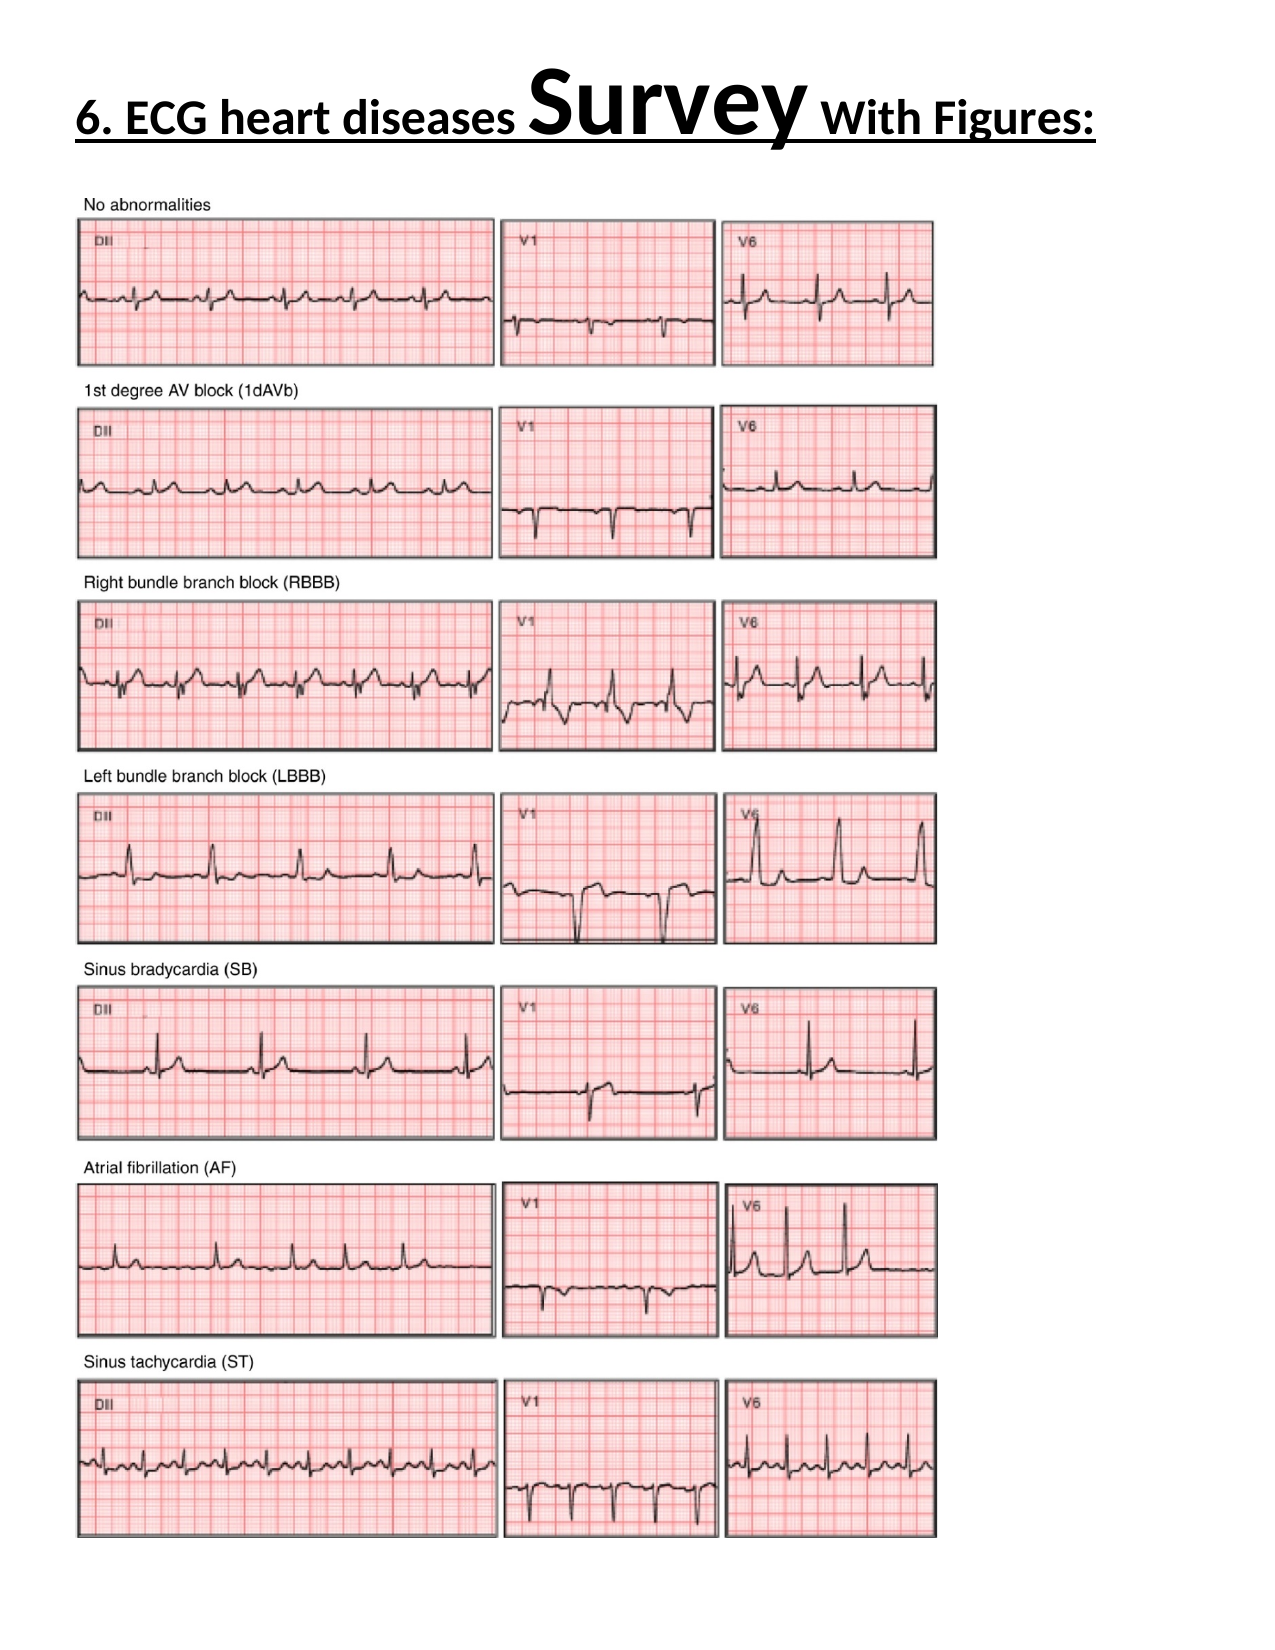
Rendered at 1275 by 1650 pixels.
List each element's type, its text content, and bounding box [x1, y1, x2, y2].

text 6. ECG heart diseases Survey With Figures: [75, 37, 1200, 159]
picture [75, 198, 938, 1538]
